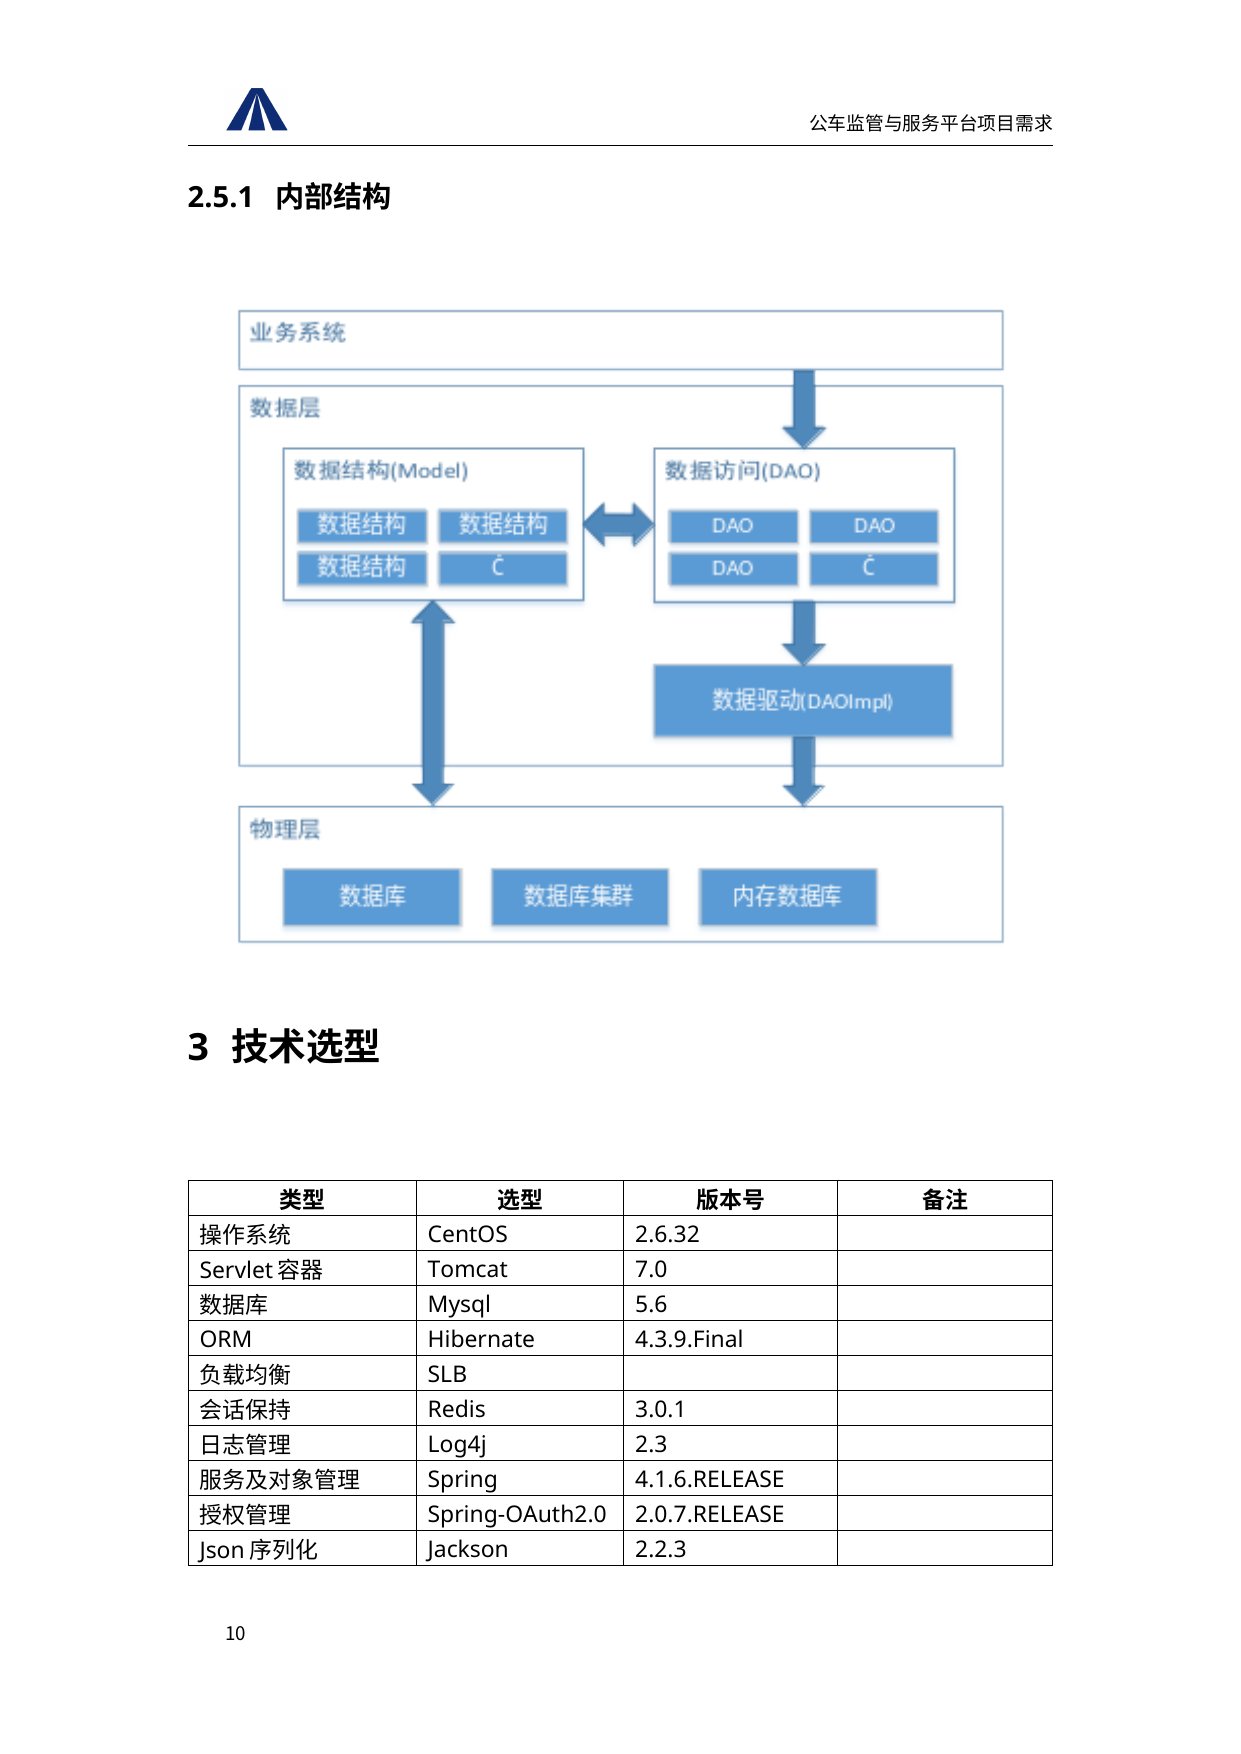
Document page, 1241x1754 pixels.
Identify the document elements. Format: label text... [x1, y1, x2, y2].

table_cell Json序列化 [189, 1531, 416, 1565]
subtitle 技术选型 [187, 1011, 1053, 1078]
table_cell SLB [417, 1356, 623, 1390]
table_cell Spring-OAuth2.0 [417, 1496, 623, 1530]
table_cell 2.6.32 [624, 1216, 837, 1250]
table_cell Tomcat [417, 1251, 623, 1285]
table_cell Jackson [417, 1531, 623, 1565]
picture [225, 88, 288, 131]
table_cell [838, 1356, 1052, 1390]
table_header 选型 [417, 1181, 623, 1215]
table_cell Mysql [417, 1286, 623, 1320]
table_cell 2.0.7.RELEASE [624, 1496, 837, 1530]
table_cell 负载均衡 [189, 1356, 416, 1390]
table_header 版本号 [624, 1181, 837, 1215]
table_cell 2.3 [624, 1426, 837, 1460]
table_cell 4.1.6.RELEASE [624, 1461, 837, 1495]
table_cell [838, 1461, 1052, 1495]
table_cell Hibernate [417, 1321, 623, 1355]
table_cell 服务及对象管理 [189, 1461, 416, 1495]
table_cell [624, 1356, 837, 1390]
table_cell 数据库 [189, 1286, 416, 1320]
table_cell CentOS [417, 1216, 623, 1250]
table_cell 5.6 [624, 1286, 837, 1320]
table_cell 日志管理 [189, 1426, 416, 1460]
table_cell 4.3.9.Final [624, 1321, 837, 1355]
table_cell 7.0 [624, 1251, 837, 1285]
table_cell [838, 1216, 1052, 1250]
table_cell Redis [417, 1391, 623, 1425]
table_cell 会话保持 [189, 1391, 416, 1425]
table_cell ORM [189, 1321, 416, 1355]
subtitle 内部结构 [187, 161, 1053, 229]
table_cell [838, 1426, 1052, 1460]
table_cell [838, 1251, 1052, 1285]
table_cell 授权管理 [189, 1496, 416, 1530]
table_cell [838, 1286, 1052, 1320]
table_cell 操作系统 [189, 1216, 416, 1250]
table_cell [838, 1321, 1052, 1355]
table_cell 3.0.1 [624, 1391, 837, 1425]
table_cell 2.2.3 [624, 1531, 837, 1565]
table_cell Spring [417, 1461, 623, 1495]
table_cell [838, 1531, 1052, 1565]
table_header 类型 [189, 1181, 416, 1215]
table_header 备注 [838, 1181, 1052, 1215]
table_cell Servlet容器 [189, 1251, 416, 1285]
table_cell [838, 1496, 1052, 1530]
table_cell [838, 1391, 1052, 1425]
table_cell Log4j [417, 1426, 623, 1460]
